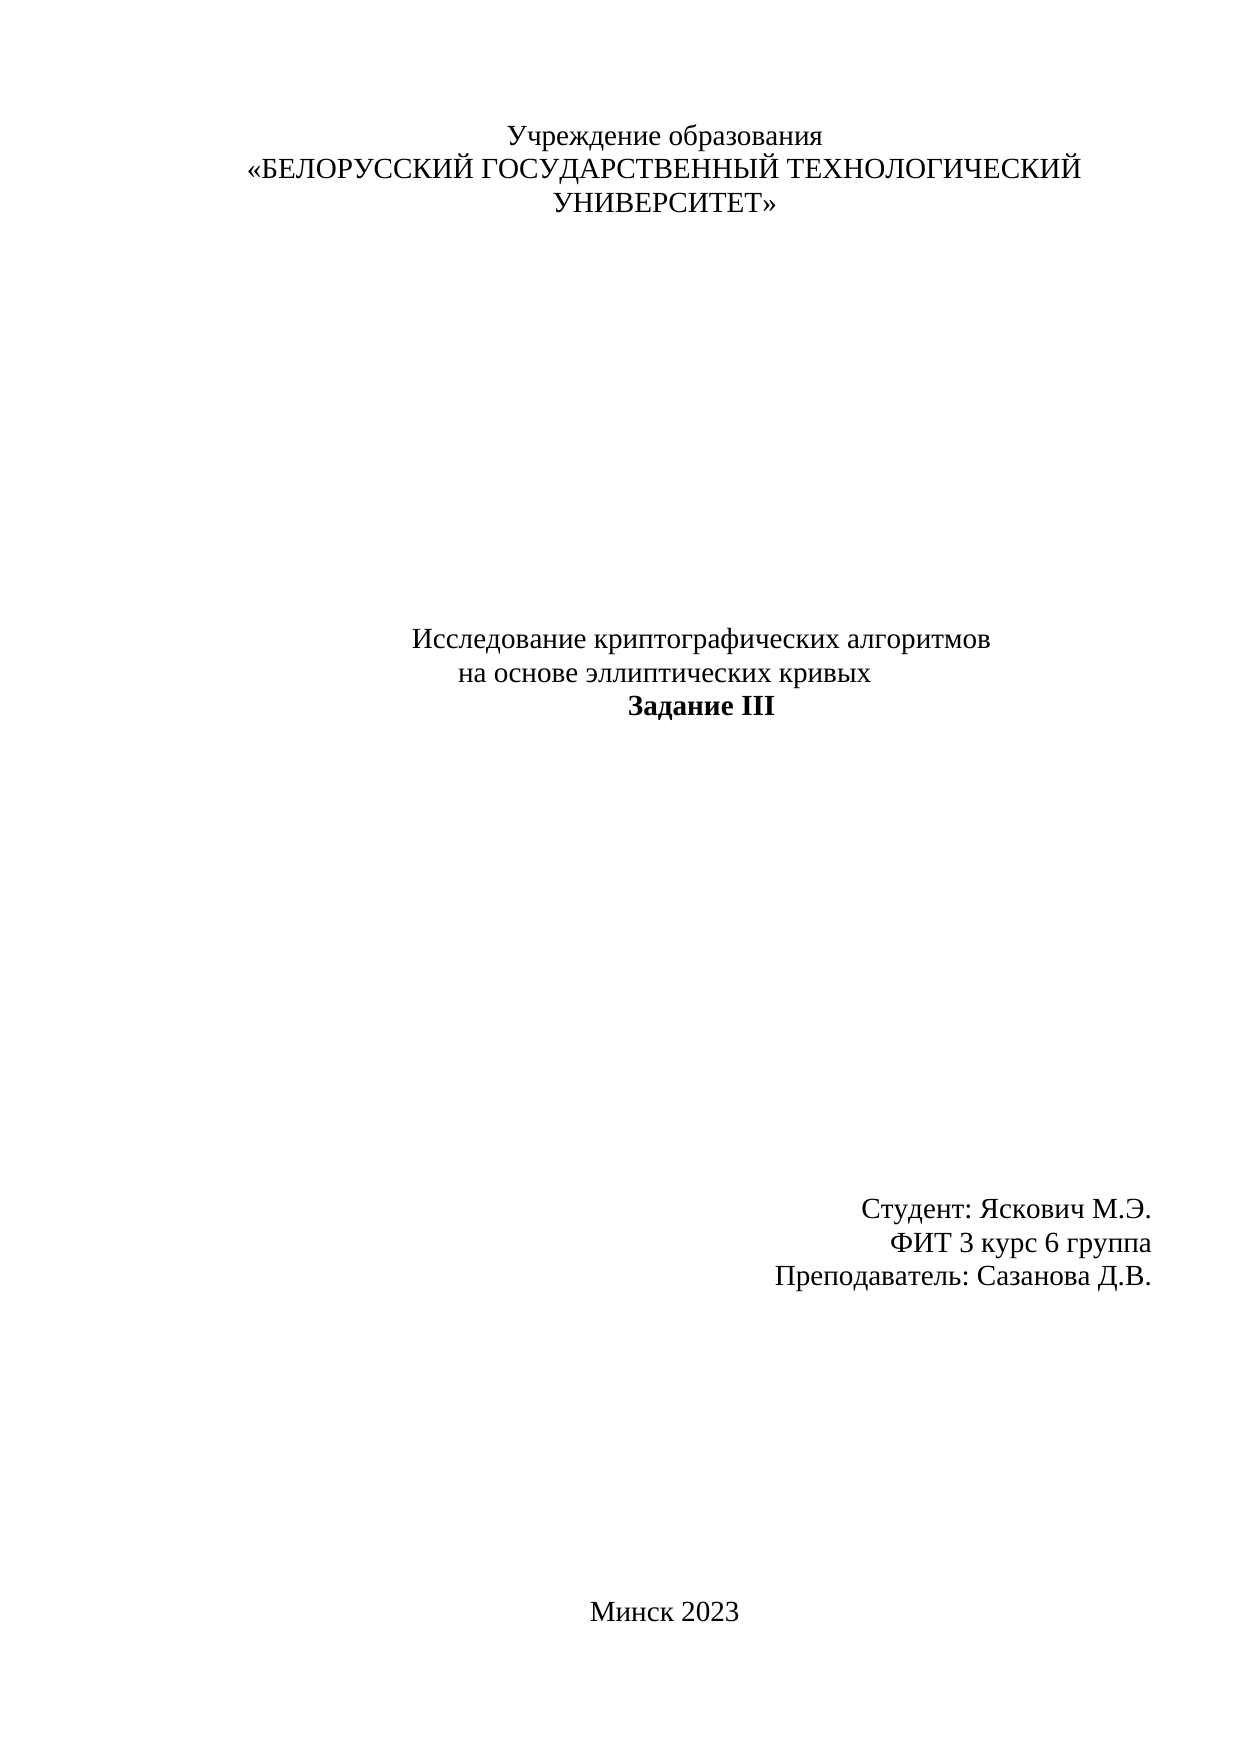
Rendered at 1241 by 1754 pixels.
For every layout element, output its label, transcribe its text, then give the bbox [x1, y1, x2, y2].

text Студент: Яскович М.Э. [177, 1191, 1152, 1225]
text Задание III [177, 688, 1152, 722]
text Минск 2023 [177, 1594, 1152, 1627]
text Исследование криптографических алгоритмов на основе эллиптических кривых [177, 621, 1152, 688]
text «БЕЛОРУССКИЙ ГОСУДАРСТВЕННЫЙ ТЕХНОЛОГИЧЕСКИЙ УНИВЕРСИТЕТ» [177, 152, 1152, 219]
text Учреждение образования [177, 118, 1152, 152]
text Преподаватель: Сазанова Д.В. [177, 1258, 1152, 1292]
text ФИТ 3 курс 6 группа [177, 1225, 1152, 1258]
